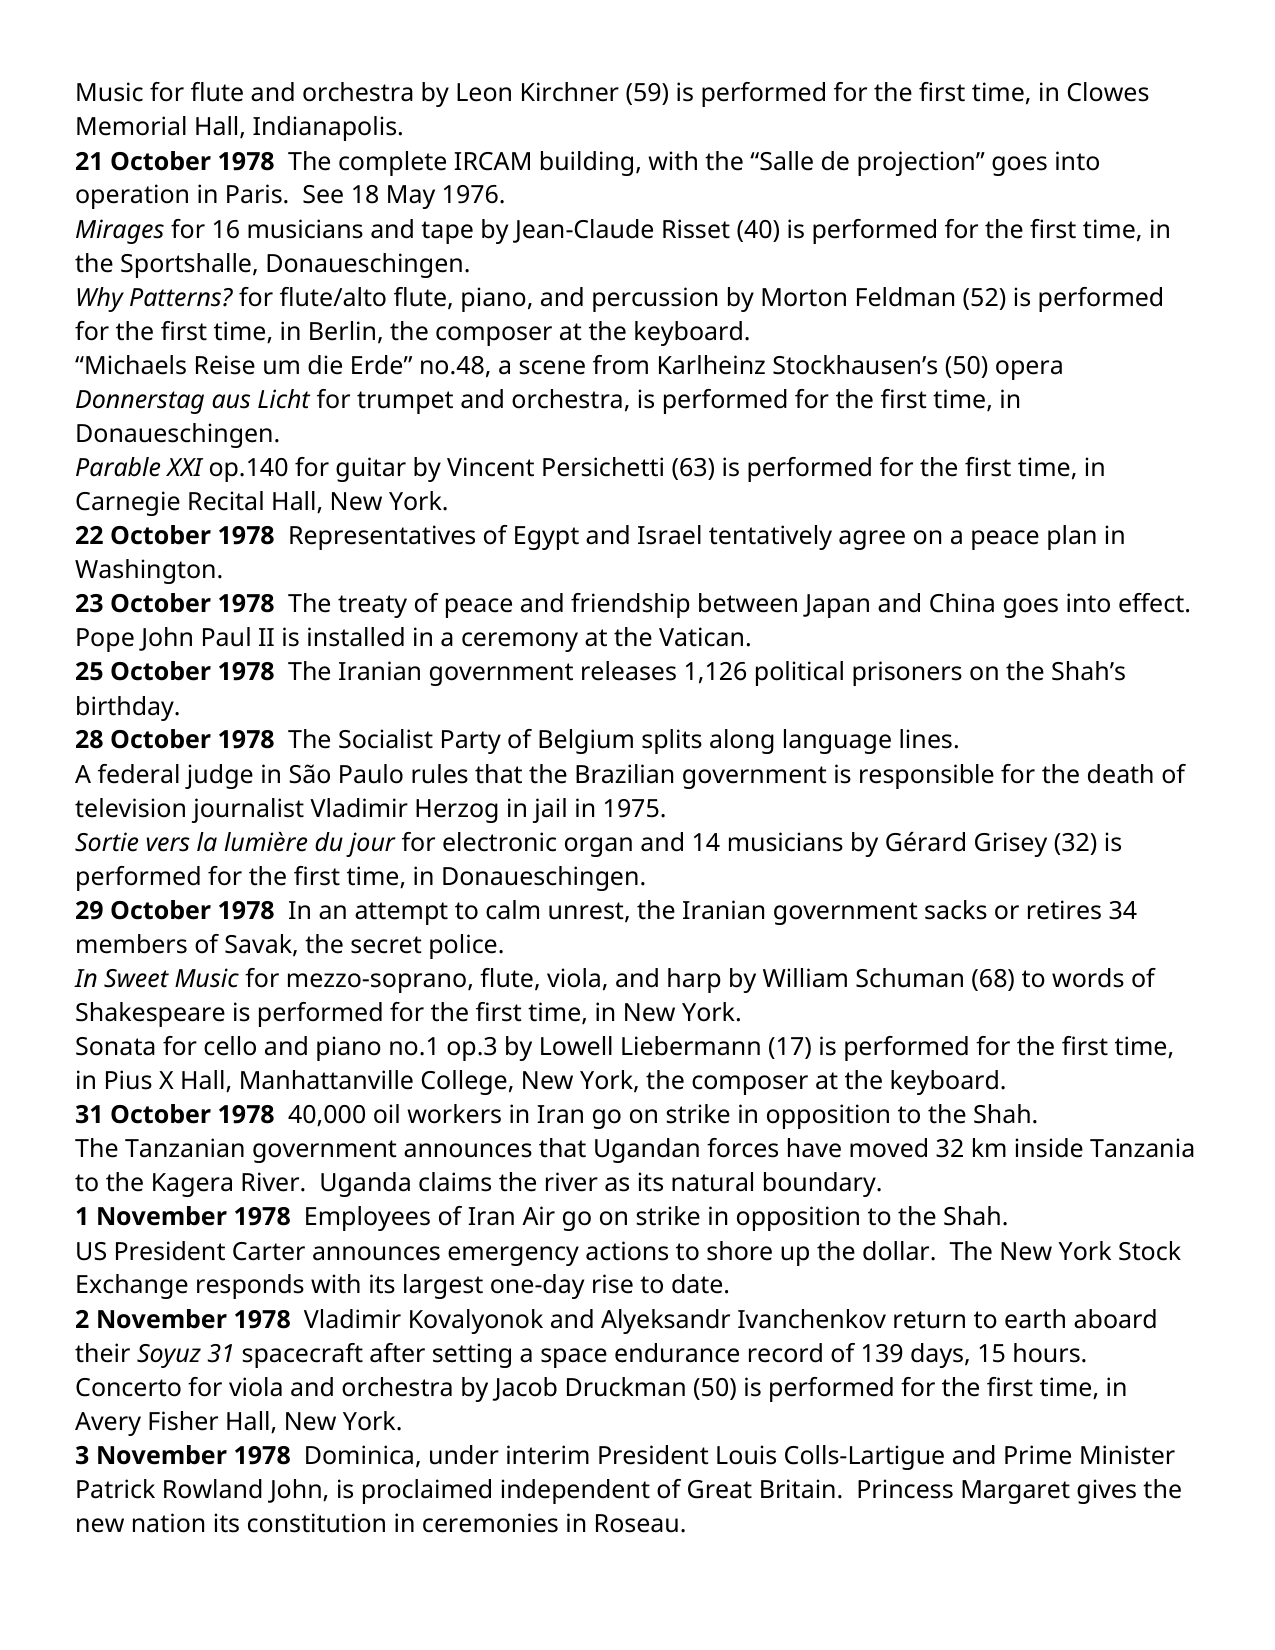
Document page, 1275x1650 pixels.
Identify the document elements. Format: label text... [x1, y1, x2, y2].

text Sortie vers la lumière du jour for electronic organ and 14 musicians by Gérard Grisey (32) is performed for the first time, in Donaueschingen. [75, 824, 1200, 892]
text 22 October 1978 Representatives of Egypt and Israel tentatively agree on a peace plan in Washington. [75, 518, 1200, 586]
text A federal judge in São Paulo rules that the Brazilian government is responsible for the death of television journalist Vladimir Herzog in jail in 1975. [75, 756, 1200, 824]
text 28 October 1978 The Socialist Party of Belgium splits along language lines. [75, 722, 1200, 756]
text Why Patterns? for flute/alto flute, piano, and percussion by Morton Feldman (52) is performed for the first time, in Berlin, the composer at the keyboard. [75, 279, 1200, 347]
text 31 October 1978 40,000 oil workers in Iran go on strike in opposition to the Shah. [75, 1097, 1200, 1131]
text Music for flute and orchestra by Leon Kirchner (59) is performed for the first time, in Clowes Memorial Hall, Indianapolis. [75, 75, 1200, 143]
text 29 October 1978 In an attempt to calm unrest, the Iranian government sacks or retires 34 members of Savak, the secret police. [75, 892, 1200, 961]
text “Michaels Reise um die Erde” no.48, a scene from Karlheinz Stockhausen’s (50) opera Donnerstag aus Licht for trumpet and orchestra, is performed for the first time, in Donaueschingen. [75, 347, 1200, 450]
text Sonata for cello and piano no.1 op.3 by Lowell Liebermann (17) is performed for the first time, in Pius X Hall, Manhattanville College, New York, the composer at the keyboard. [75, 1029, 1200, 1097]
text Pope John Paul II is installed in a ceremony at the Vatican. [75, 620, 1200, 654]
text In Sweet Music for mezzo-soprano, flute, viola, and harp by William Schuman (68) to words of Shakespeare is performed for the first time, in New York. [75, 961, 1200, 1029]
text 21 October 1978 The complete IRCAM building, with the “Salle de projection” goes into operation in Paris. See 18 May 1976. [75, 143, 1200, 211]
text 23 October 1978 The treaty of peace and friendship between Japan and China goes into effect. [75, 586, 1200, 620]
text US President Carter announces emergency actions to shore up the dollar. The New York Stock Exchange responds with its largest one-day rise to date. [75, 1233, 1200, 1301]
text Mirages for 16 musicians and tape by Jean-Claude Risset (40) is performed for the first time, in the Sportshalle, Donaueschingen. [75, 211, 1200, 279]
text Parable XXI op.140 for guitar by Vincent Persichetti (63) is performed for the first time, in Carnegie Recital Hall, New York. [75, 450, 1200, 518]
text Concerto for viola and orchestra by Jacob Druckman (50) is performed for the first time, in Avery Fisher Hall, New York. [75, 1369, 1200, 1437]
text 1 November 1978 Employees of Iran Air go on strike in opposition to the Shah. [75, 1199, 1200, 1233]
text 25 October 1978 The Iranian government releases 1,126 political prisoners on the Shah’s birthday. [75, 654, 1200, 722]
text The Tanzanian government announces that Ugandan forces have moved 32 km inside Tanzania to the Kagera River. Uganda claims the river as its natural boundary. [75, 1131, 1200, 1199]
